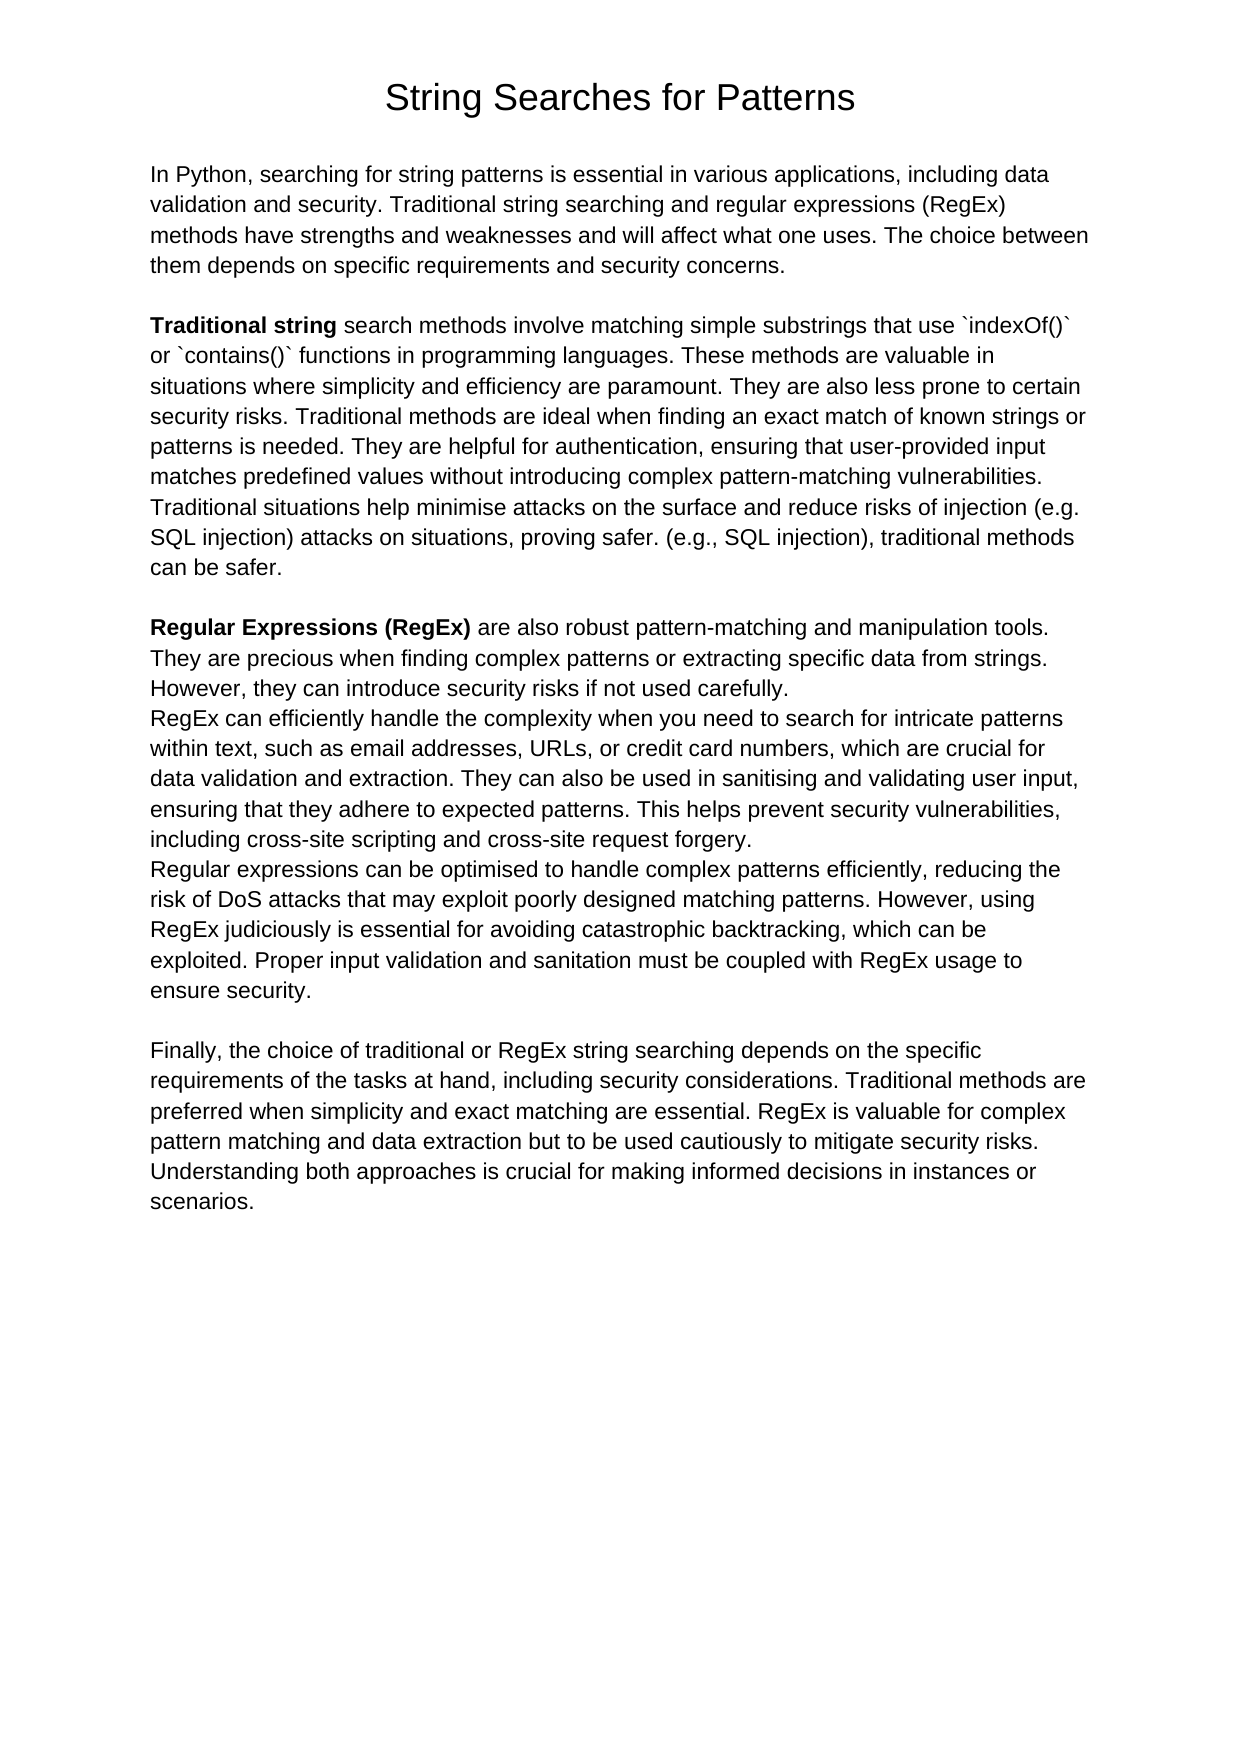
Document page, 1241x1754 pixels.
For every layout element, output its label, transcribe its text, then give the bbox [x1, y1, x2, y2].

text Traditional string search methods involve matching simple substrings that use `indexOf()` or `contains()` functions in programming languages. These methods are valuable in situations where simplicity and efficiency are paramount. They are also less prone to certain security risks. Traditional methods are ideal when finding an exact match of known strings or patterns is needed. They are helpful for authentication, ensuring that user-provided input matches predefined values without introducing complex pattern-matching vulnerabilities. Traditional situations help minimise attacks on the surface and reduce risks of injection (e.g. SQL injection) attacks on situations, proving safer. (e.g., SQL injection), traditional methods can be safer. [150, 312, 1090, 580]
text Regular expressions can be optimised to handle complex patterns efficiently, reducing the risk of DoS attacks that may exploit poorly designed matching patterns. However, using RegEx judiciously is essential for avoiding catastrophic backtracking, which can be exploited. Proper input validation and sanitation must be coupled with RegEx usage to ensure security. [150, 856, 1090, 1003]
text Regular Expressions (RegEx) are also robust pattern-matching and manipulation tools. They are precious when finding complex patterns or extracting specific data from strings. However, they can introduce security risks if not used carefully. [150, 614, 1090, 701]
text In Python, searching for string patterns is essential in various applications, including data validation and security. Traditional string searching and regular expressions (RegEx) methods have strengths and weaknesses and will affect what one uses. The choice between them depends on specific requirements and security concerns. [150, 161, 1090, 278]
text Finally, the choice of traditional or RegEx string searching depends on the specific requirements of the tasks at hand, including security considerations. Traditional methods are preferred when simplicity and exact matching are essential. RegEx is valuable for complex pattern matching and data extraction but to be used cautiously to mitigate security risks. Understanding both approaches is crucial for making informed decisions in instances or scenarios. [150, 1037, 1090, 1215]
text RegEx can efficiently handle the complexity when you need to search for intricate patterns within text, such as email addresses, URLs, or credit card numbers, which are crucial for data validation and extraction. They can also be used in sanitising and validating user input, ensuring that they adhere to expected patterns. This helps prevent security vulnerabilities, including cross-site scripting and cross-site request forgery. [150, 705, 1090, 852]
